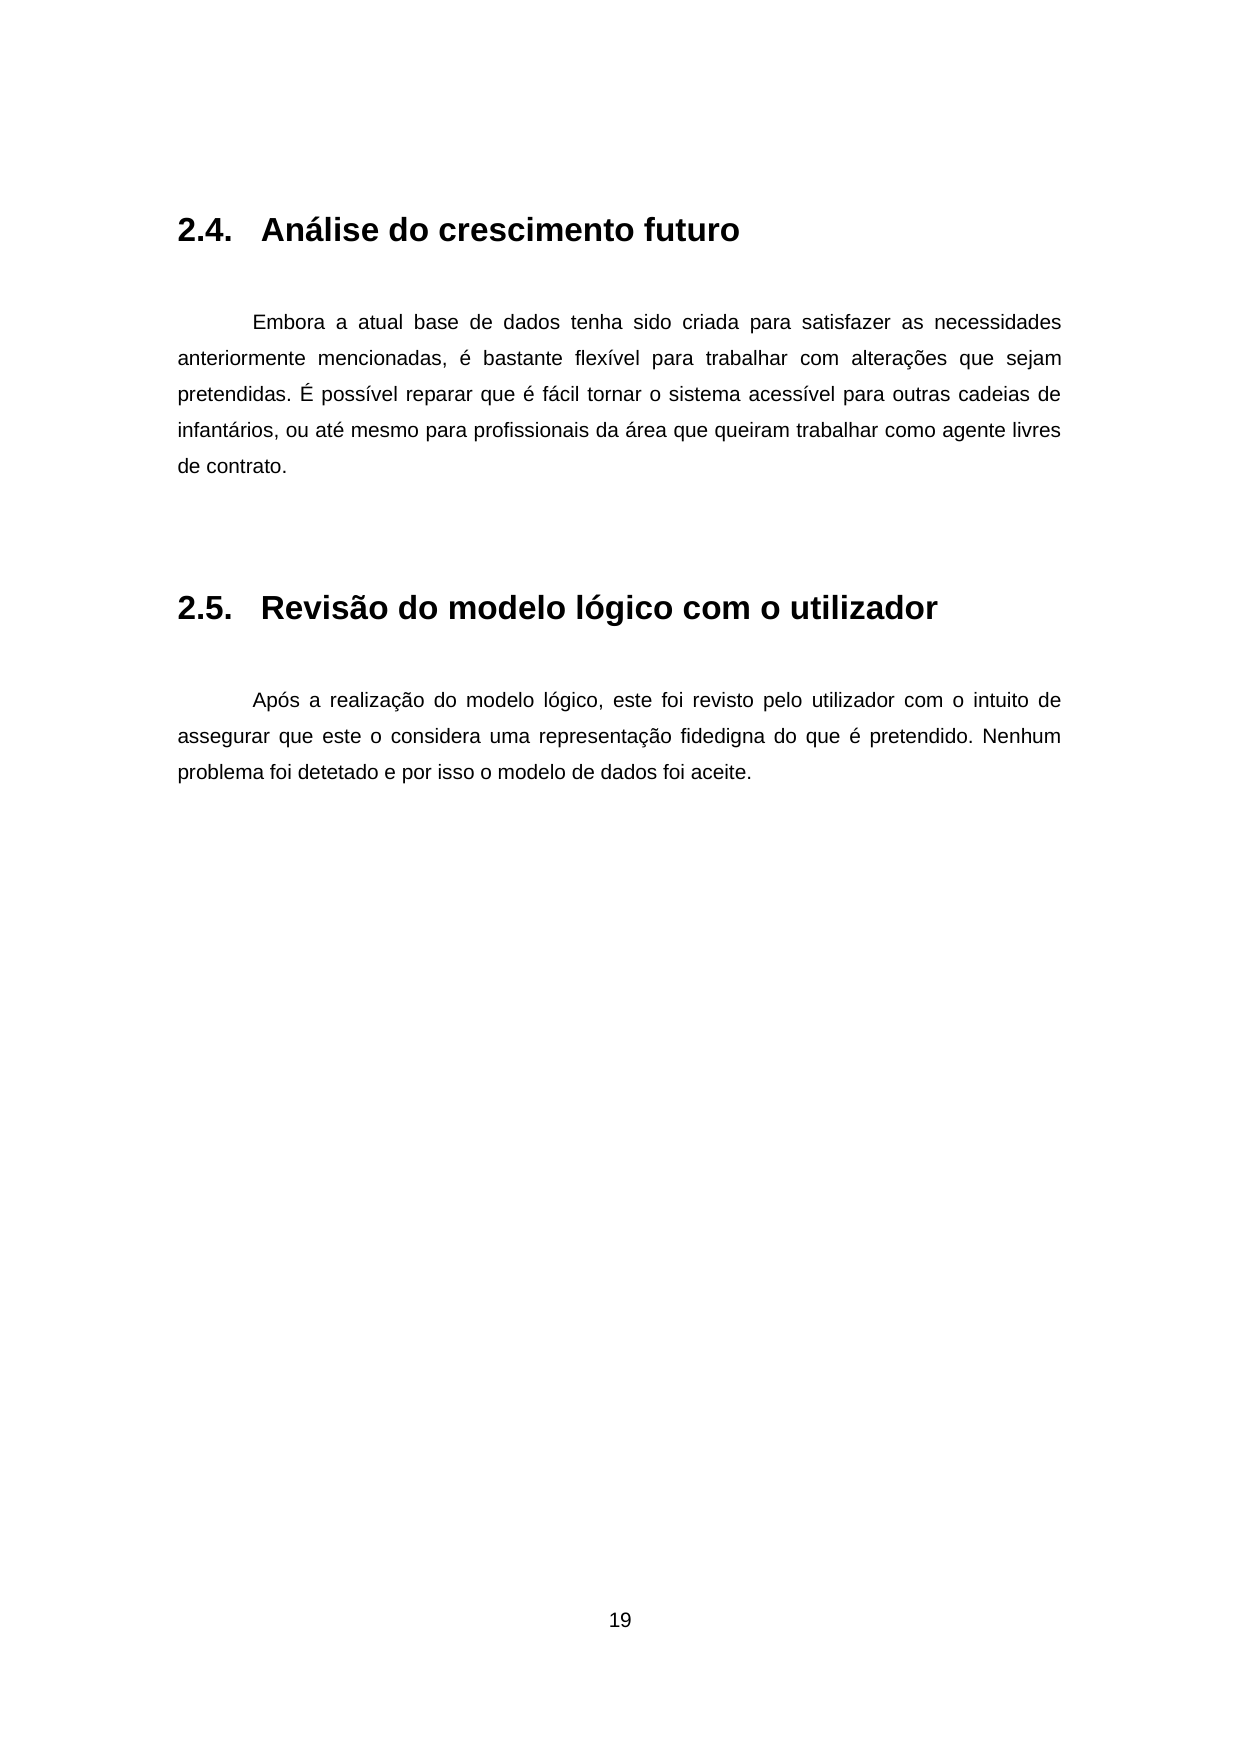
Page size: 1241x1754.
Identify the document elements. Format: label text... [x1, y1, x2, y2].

text Revisão do modelo lógico com o utilizador [177, 588, 1063, 627]
text Após a realização do modelo lógico, este foi revisto pelo utilizador com o intuito de assegurar que este o considera uma representação fidedigna do que é pretendido. Nenhum problema foi detetado e por isso o modelo de dados foi aceite. [177, 688, 1063, 784]
text Embora a atual base de dados tenha sido criada para satisfazer as necessidades anteriormente mencionadas, é bastante flexível para trabalhar com alterações que sejam pretendidas. É possível reparar que é fácil tornar o sistema acessível para outras cadeias de infantários, ou até mesmo para profissionais da área que queiram trabalhar como agente livres de contrato. [177, 310, 1063, 478]
text Análise do crescimento futuro [177, 210, 1063, 249]
